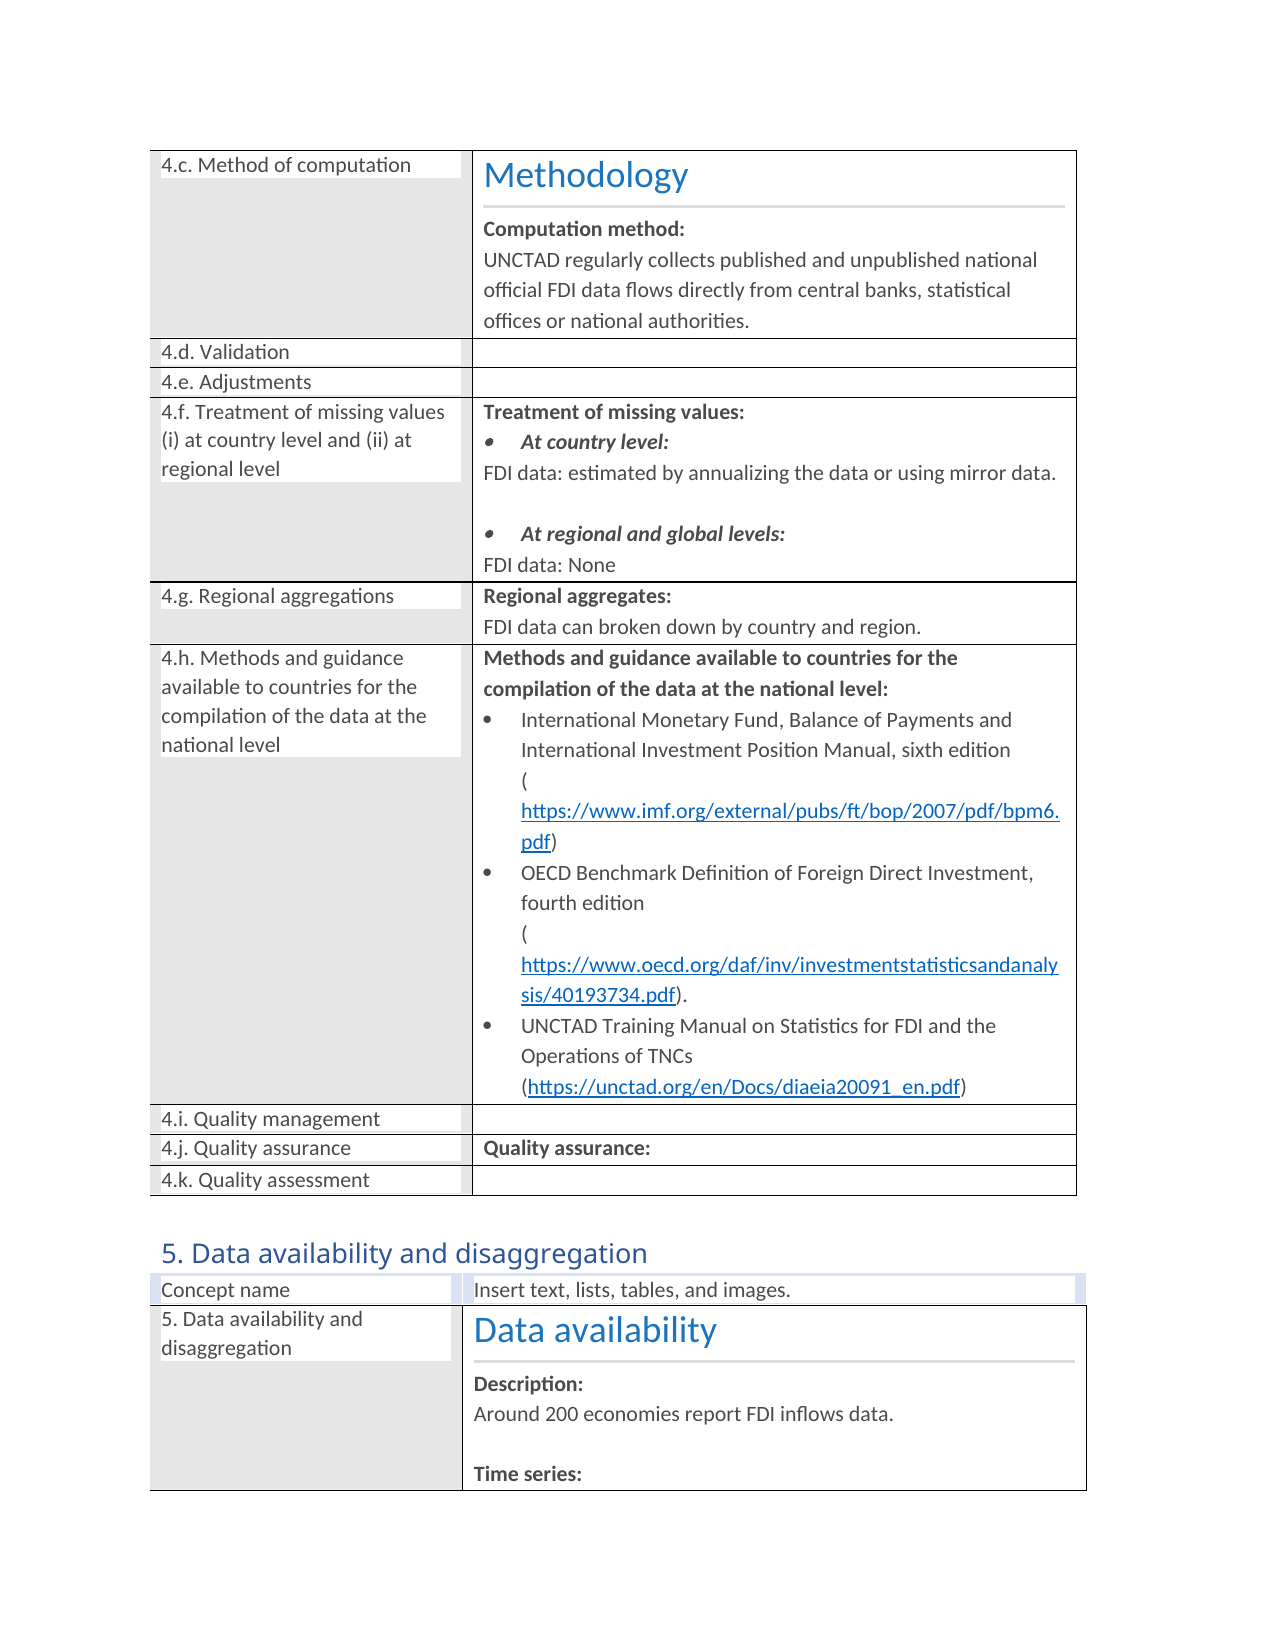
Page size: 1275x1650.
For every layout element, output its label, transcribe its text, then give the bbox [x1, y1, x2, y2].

table_header 5. Data availability and disaggregation [150, 1224, 1086, 1273]
table_cell Insert text, lists, tables, and images. [463, 1273, 1086, 1304]
table_cell [473, 368, 1076, 397]
table_cell 4.j. Quality assurance [150, 1135, 472, 1165]
table_cell Treatment of missing values: At country level: FDI data: estimated by annualizing the data or using mirror data. At regional and global levels: FDI data: None [473, 398, 1076, 581]
table_cell 4.d. Validation [150, 339, 472, 367]
table_cell 4.i. Quality management [150, 1105, 472, 1133]
table_cell [473, 1105, 1076, 1133]
table_cell Quality assurance: [473, 1135, 1076, 1165]
table_cell 4.h. Methods and guidance available to countries for the compilation of the data at the national level [150, 645, 472, 1104]
table_cell 4.c. Method of computation [150, 151, 472, 337]
table_cell 4.f. Treatment of missing values (i) at country level and (ii) at regional level [150, 398, 472, 581]
table_cell [473, 1166, 1076, 1194]
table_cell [463, 1306, 1086, 1490]
table_cell Concept name [150, 1273, 462, 1304]
table_cell Regional aggregates: FDI data can broken down by country and region. [473, 583, 1076, 643]
table_cell 4.k. Quality assessment [150, 1166, 472, 1194]
table_cell 4.e. Adjustments [150, 368, 472, 397]
table_cell [473, 339, 1076, 367]
table_cell 4.g. Regional aggregations [150, 583, 472, 643]
table_cell Methodology Computation method: UNCTAD regularly collects published and unpublished national official FDI data flows directly from central banks, statistical offices or national authorities. [473, 151, 1076, 337]
table_cell Methods and guidance available to countries for the compilation of the data at the national level: International Monetary Fund, Balance of Payments and International Investment Position Manual, sixth edition (https://www.imf.org/external/pubs/ft/bop/2007/pdf/bpm6.pdf) OECD Benchmark Definition of Foreign Direct Investment, fourth edition (https://www.oecd.org/daf/inv/investmentstatisticsandanalysis/40193734.pdf). UNCTAD Training Manual on Statistics for FDI and the Operations of TNCs (https://unctad.org/en/Docs/diaeia20091_en.pdf) [473, 645, 1076, 1104]
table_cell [150, 1306, 462, 1490]
